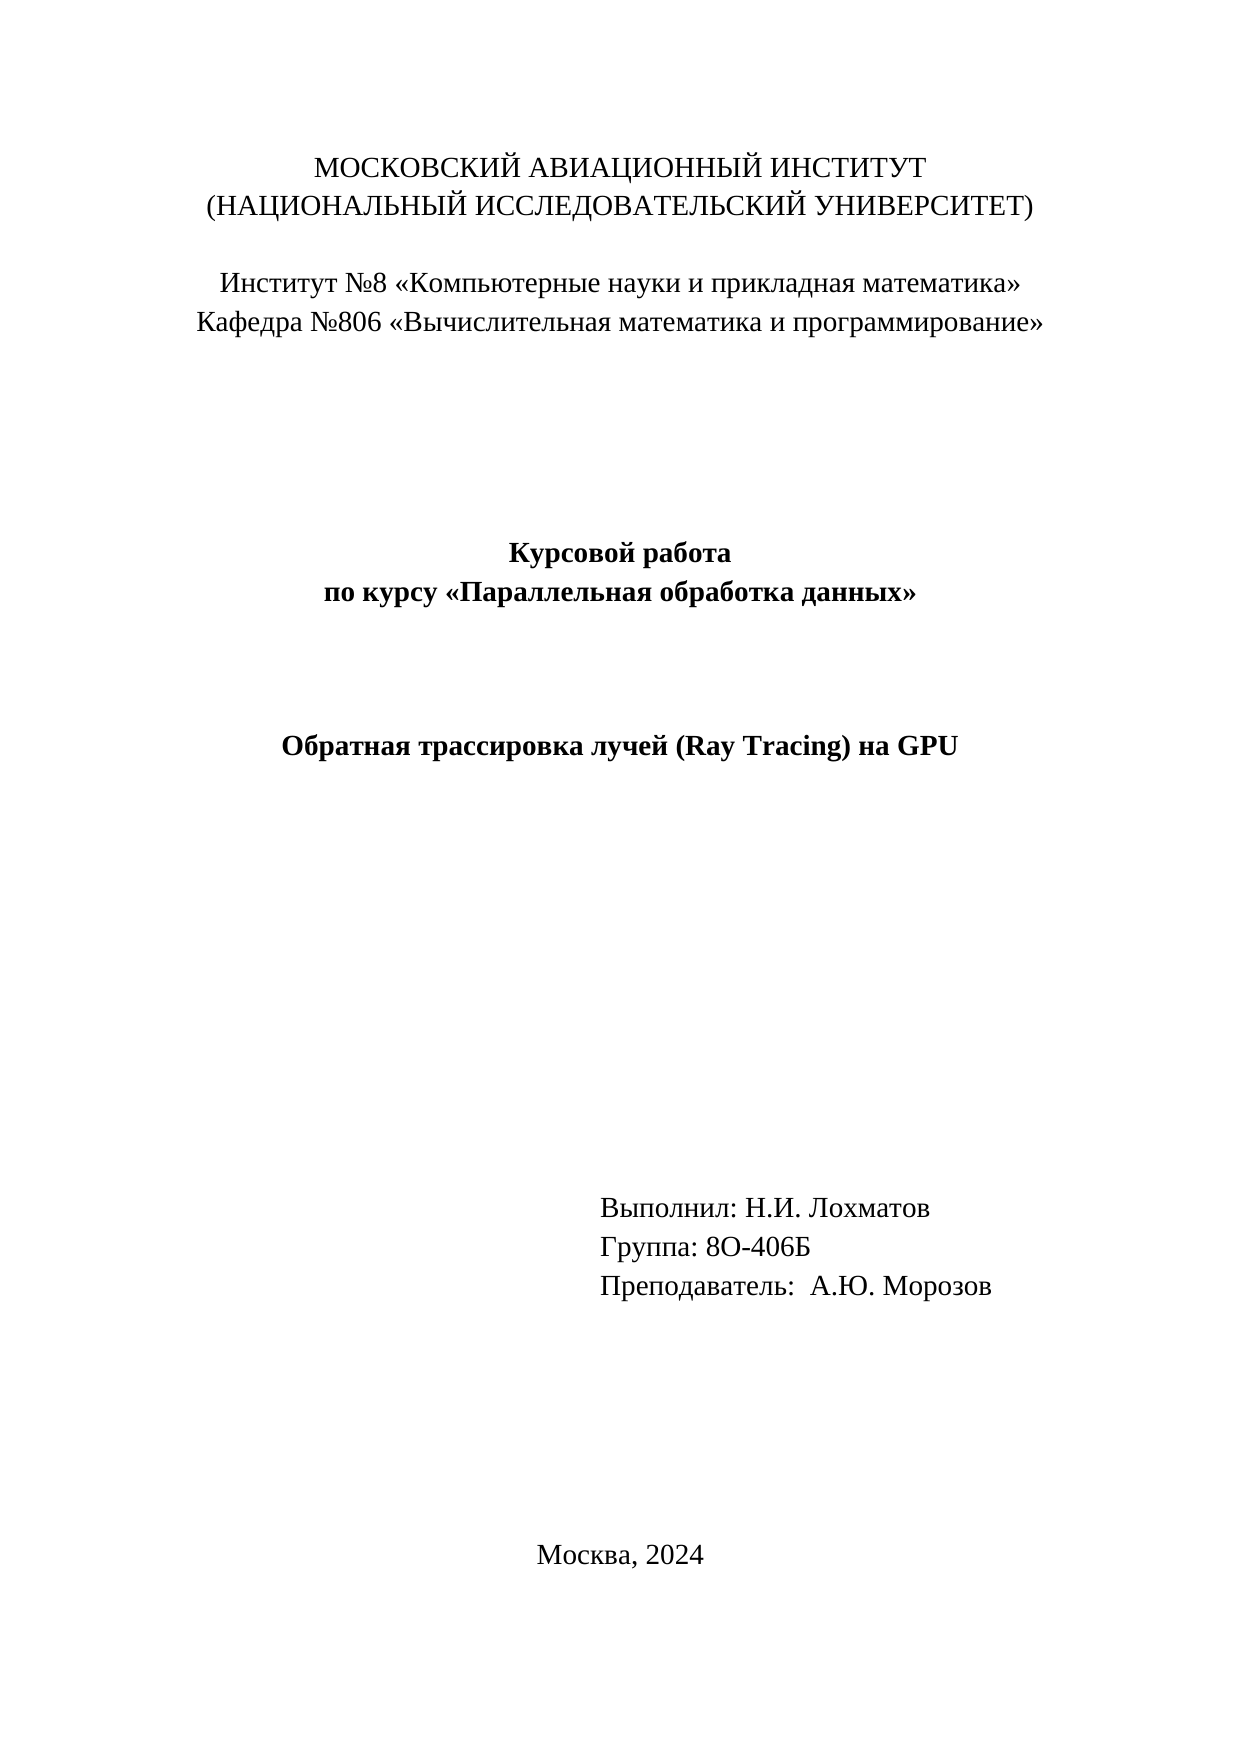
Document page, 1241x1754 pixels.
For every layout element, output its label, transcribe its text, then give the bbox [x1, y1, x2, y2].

text МОСКОВСКИЙ АВИАЦИОННЫЙ ИНСТИТУТ [150, 150, 1090, 183]
text Обратная трассировка лучей (Ray Tracing) на GPU [150, 728, 1090, 762]
text по курсу «Параллельная обработка данных» [150, 574, 1090, 607]
text Москва, 2024 [150, 1537, 1090, 1571]
text Преподаватель: А.Ю. Морозов [600, 1268, 1090, 1301]
text Выполнил: Н.И. Лохматов [600, 1191, 1090, 1224]
text Кафедра №806 «Вычислительная математика и программирование» [150, 304, 1090, 338]
text Институт №8 «Компьютерные науки и прикладная математика» [150, 266, 1090, 299]
text (НАЦИОНАЛЬНЫЙ ИССЛЕДОВАТЕЛЬСКИЙ УНИВЕРСИТЕТ) [150, 188, 1090, 222]
text Группа: 8О-406Б [600, 1229, 1090, 1263]
text Курсовой работа [150, 535, 1090, 569]
